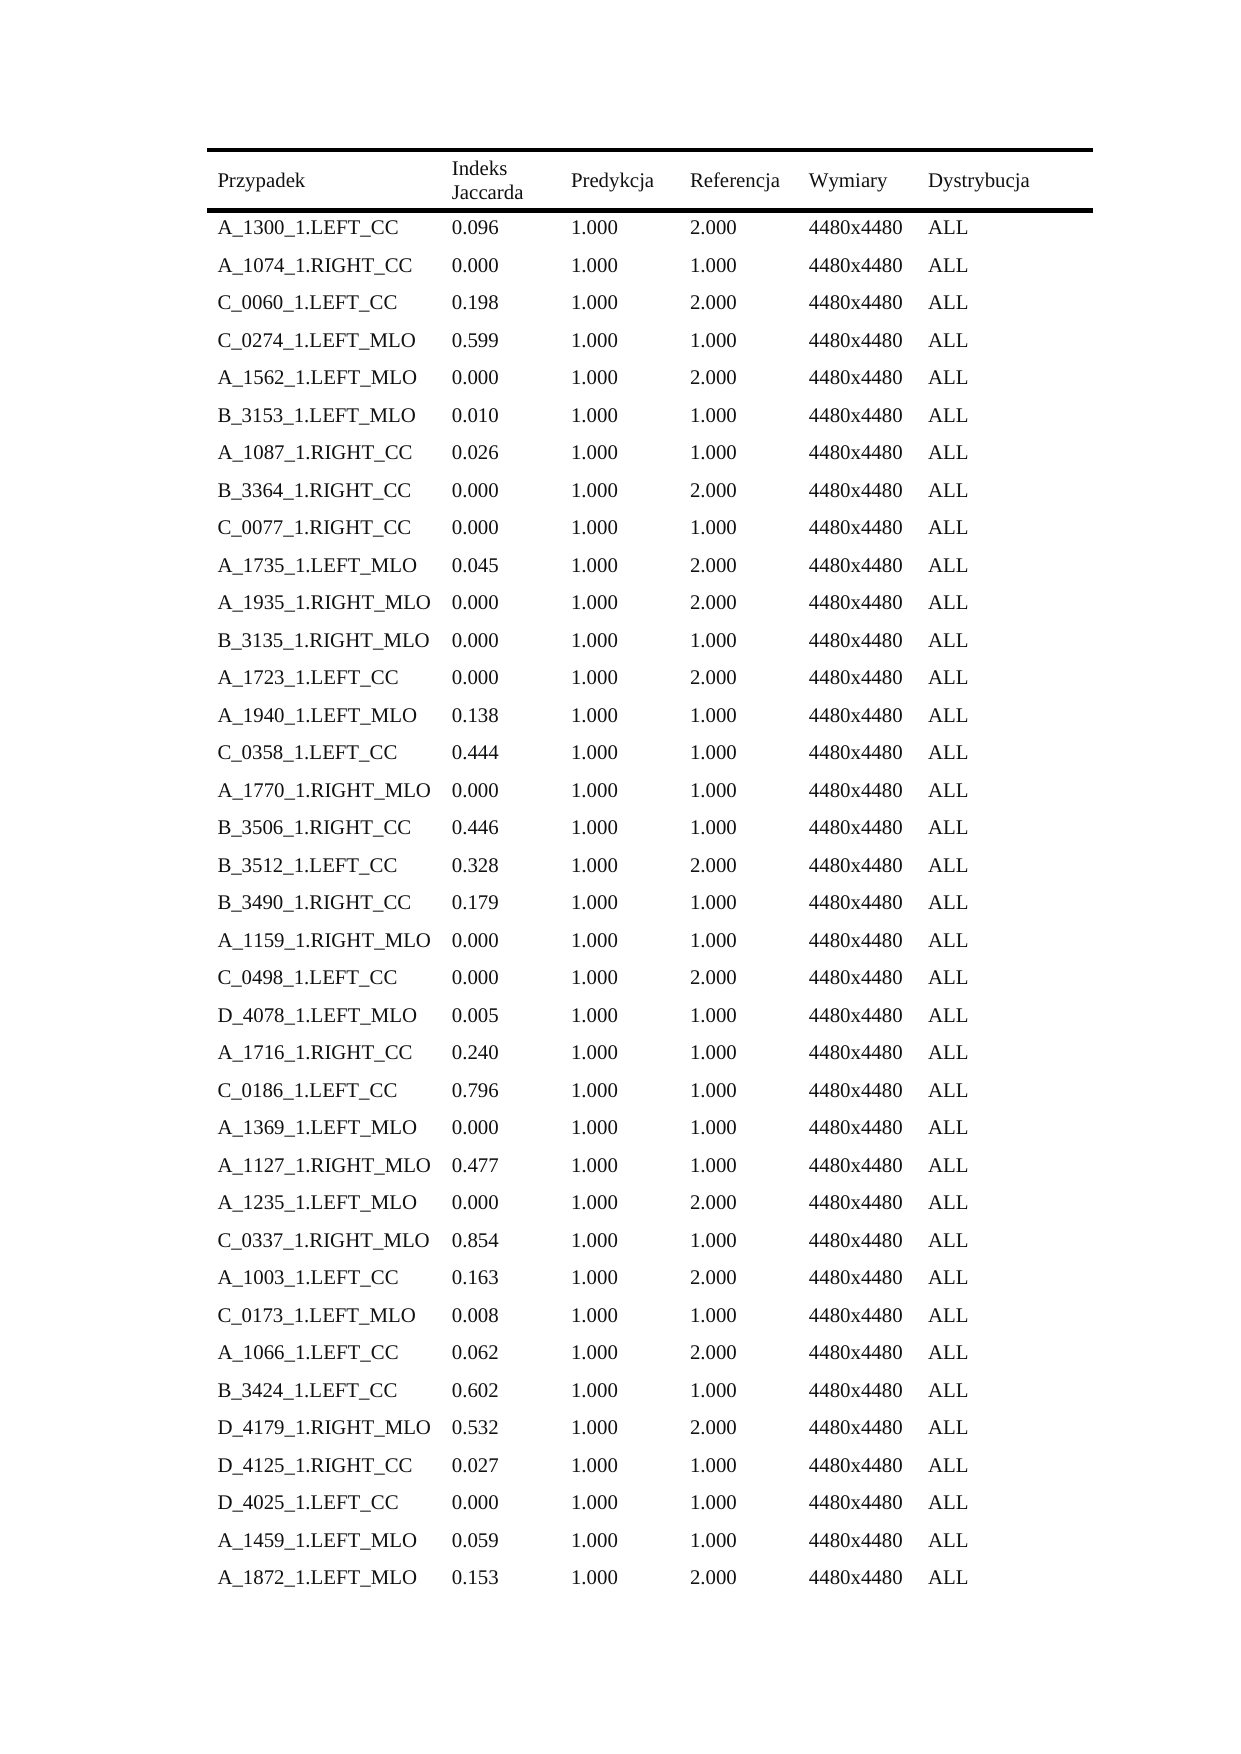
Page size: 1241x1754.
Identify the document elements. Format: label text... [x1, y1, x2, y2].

table_header Przypadek [207, 152, 441, 208]
table_header Dystrybucja [918, 152, 1092, 208]
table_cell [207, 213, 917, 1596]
table_header Referencja [679, 152, 798, 208]
table_header Predykcja [560, 152, 679, 208]
table_header Wymiary [798, 152, 917, 208]
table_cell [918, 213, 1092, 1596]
table_header Indeks Jaccarda [441, 152, 560, 208]
